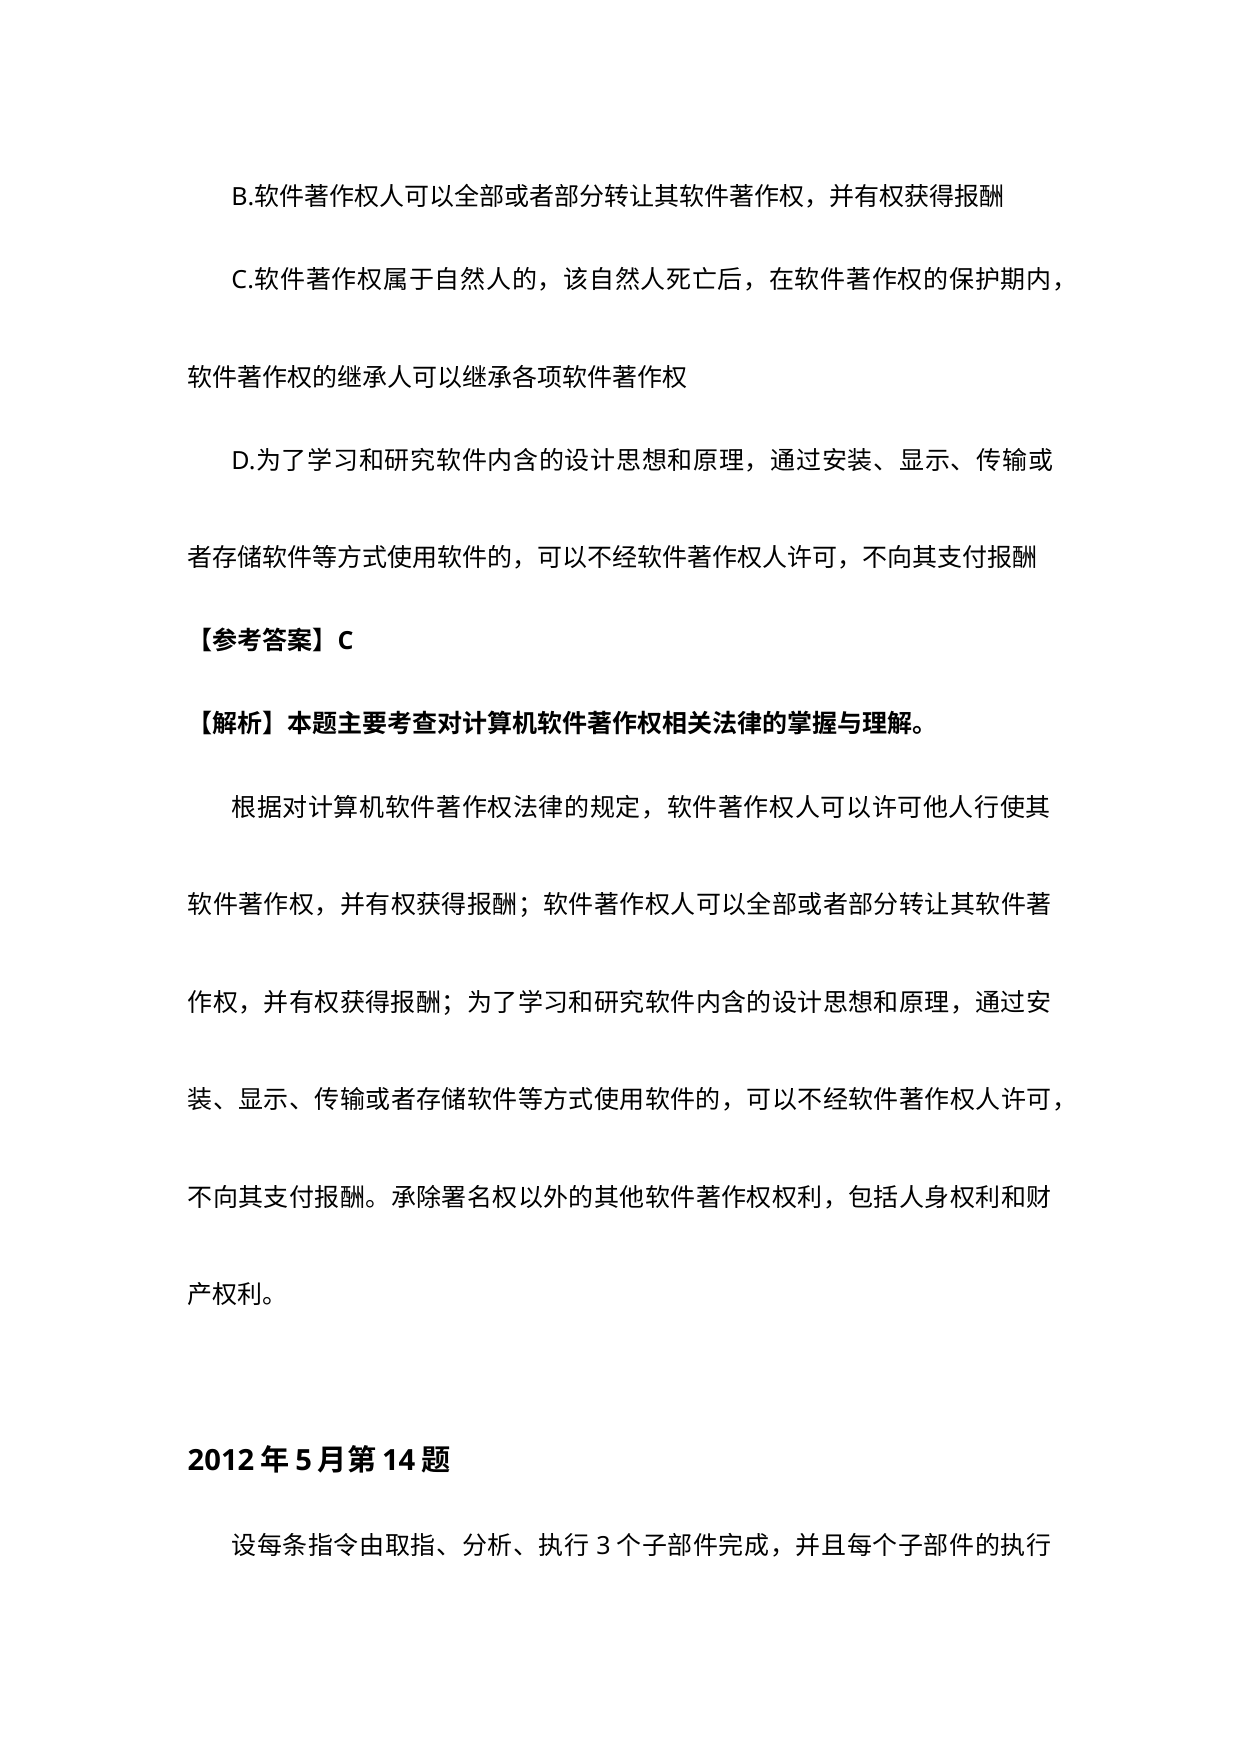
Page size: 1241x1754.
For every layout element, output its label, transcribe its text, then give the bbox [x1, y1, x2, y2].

text 【解析】本题主要考查对计算机软件著作权相关法律的掌握与理解。 [187, 689, 1053, 754]
text 根据对计算机软件著作权法律的规定，软件著作权人可以许可他人行使其软件著作权，并有权获得报酬；软件著作权人可以全部或者部分转让其软件著作权，并有权获得报酬；为了学习和研究软件内含的设计思想和原理，通过安装、显示、传输或者存储软件等方式使用软件的，可以不经软件著作权人许可，不向其支付报酬。承除署名权以外的其他软件著作权权利，包括人身权利和财产权利。 [187, 773, 1053, 1325]
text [187, 1511, 1053, 1576]
text C.软件著作权属于自然人的，该自然人死亡后，在软件著作权的保护期内，软件著作权的继承人可以继承各项软件著作权 [187, 245, 1053, 408]
text 2012年5月第14题 [187, 1425, 1053, 1490]
text 【参考答案】C [187, 606, 1053, 671]
text D.为了学习和研究软件内含的设计思想和原理，通过安装、显示、传输或者存储软件等方式使用软件的，可以不经软件著作权人许可，不向其支付报酬 [187, 426, 1053, 588]
text B.软件著作权人可以全部或者部分转让其软件著作权，并有权获得报酬 [187, 162, 1053, 227]
